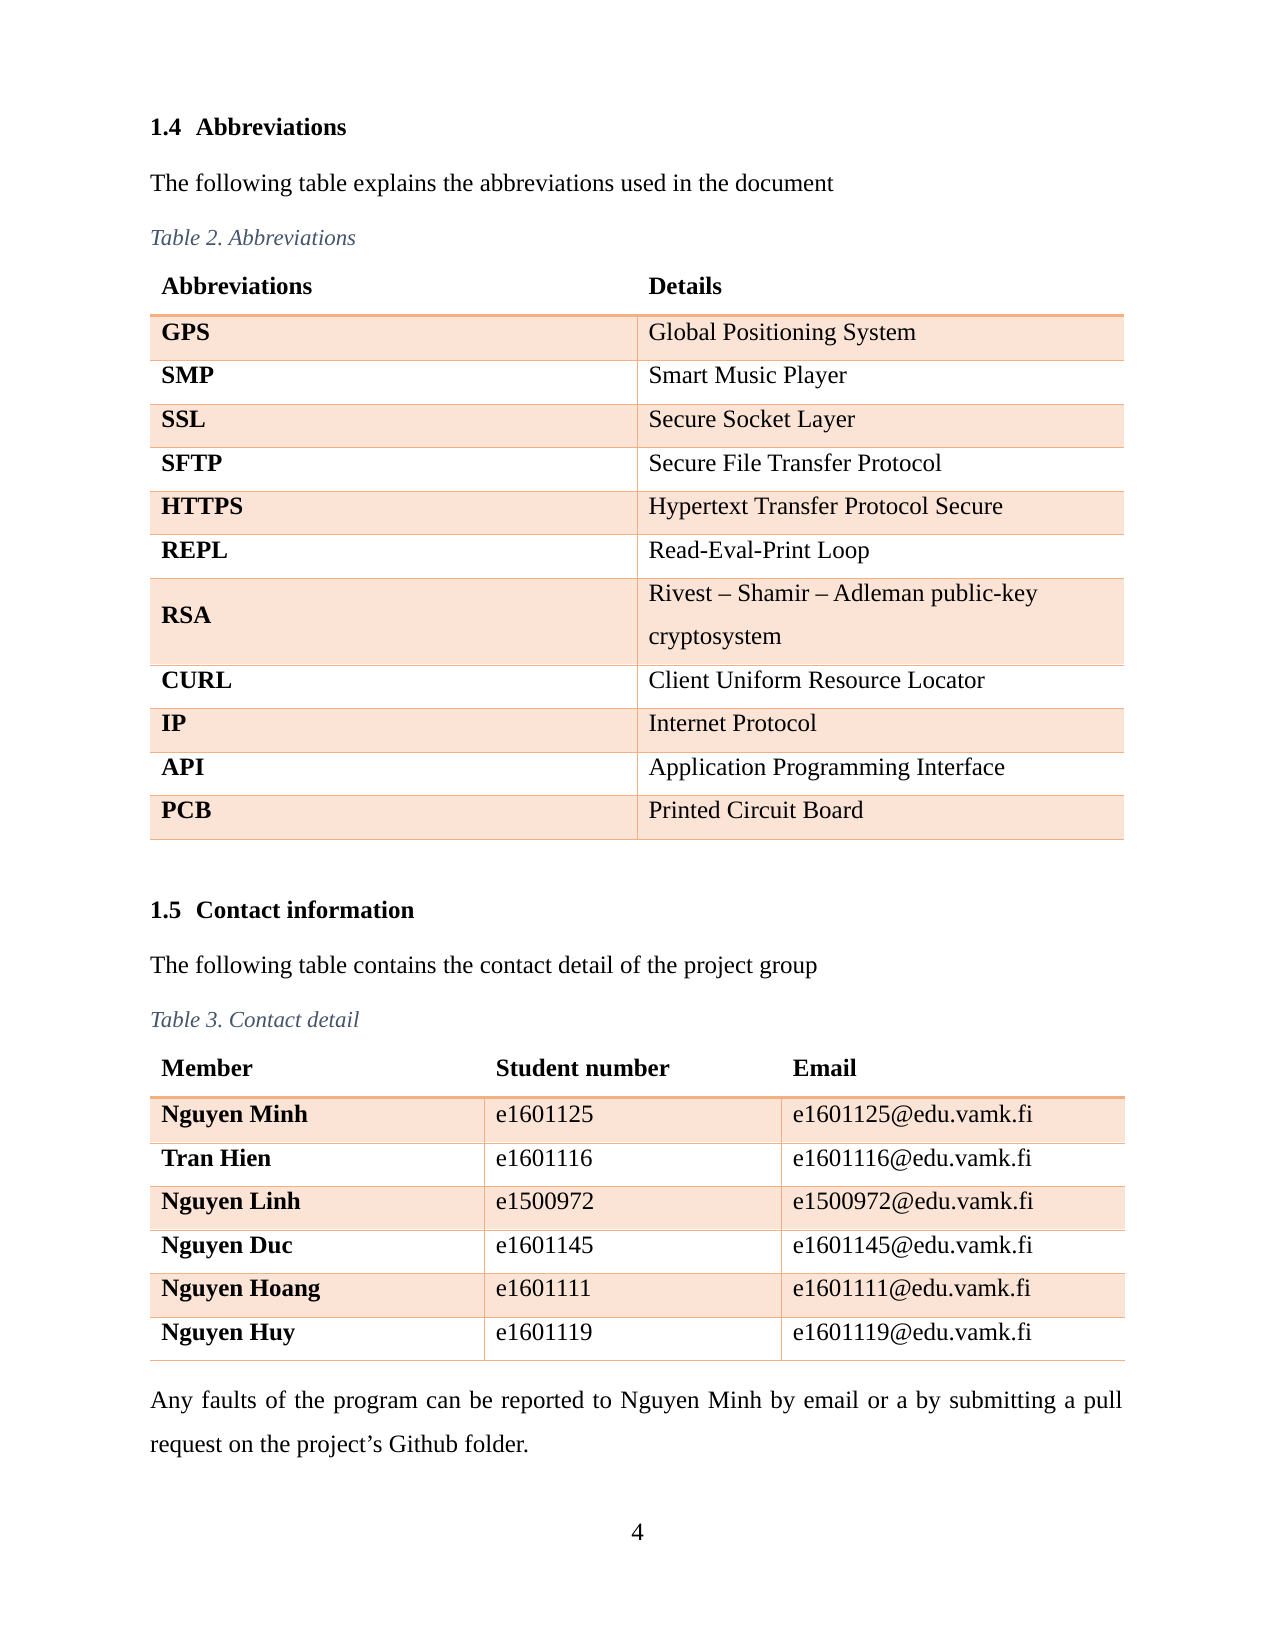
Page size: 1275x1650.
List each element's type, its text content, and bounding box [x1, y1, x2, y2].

table_cell SSL [150, 405, 637, 447]
table_cell e1601119 [485, 1318, 781, 1360]
table_header Member [150, 1053, 484, 1096]
table_cell IP [150, 709, 637, 752]
text The following table contains the contact detail of the project group [150, 950, 1125, 979]
table_cell e1601116 [485, 1144, 781, 1186]
table_cell Printed Circuit Board [638, 796, 1124, 839]
table_header Abbreviations [150, 271, 637, 314]
table_cell e1601125 [485, 1099, 781, 1142]
table_header Student number [484, 1053, 781, 1096]
text Any faults of the program can be reported to Nguyen Minh by email or a by submitting a pull request on the project’s Github folder. [150, 1386, 1125, 1457]
table_cell Smart Music Player [638, 361, 1124, 404]
table_header Email [781, 1053, 1125, 1096]
table_cell CURL [150, 666, 637, 708]
table_cell Hypertext Transfer Protocol Secure [638, 492, 1124, 534]
table_cell e1500972 [485, 1187, 781, 1229]
table_cell API [150, 753, 637, 795]
table_cell e1601145 [485, 1231, 781, 1273]
subtitle Abbreviations [150, 112, 1125, 141]
table_cell Internet Protocol [638, 709, 1124, 752]
table_cell Tran Hien [150, 1144, 484, 1186]
table_cell Secure File Transfer Protocol [638, 448, 1124, 491]
table_header Details [637, 271, 1124, 314]
table_cell Nguyen Linh [150, 1187, 484, 1229]
text Table 2. Abbreviations [150, 224, 1125, 250]
table_cell e1500972@edu.vamk.fi [782, 1187, 1125, 1229]
table_cell REPL [150, 535, 637, 578]
table_cell Global Positioning System [638, 317, 1124, 360]
table_cell e1601111@edu.vamk.fi [782, 1274, 1125, 1317]
table_cell RSA [150, 579, 637, 664]
table_cell Rivest – Shamir – Adleman public-key cryptosystem [638, 579, 1124, 664]
table_cell Nguyen Huy [150, 1318, 484, 1360]
table_cell e1601145@edu.vamk.fi [782, 1231, 1125, 1273]
text The following table explains the abbreviations used in the document [150, 168, 1125, 197]
table_cell e1601125@edu.vamk.fi [782, 1099, 1125, 1142]
table_cell PCB [150, 796, 637, 839]
subtitle Contact information [150, 895, 1125, 923]
table_cell Nguyen Minh [150, 1099, 484, 1142]
table_cell SFTP [150, 448, 637, 491]
table_cell Read-Eval-Print Loop [638, 535, 1124, 578]
table_cell SMP [150, 361, 637, 404]
table_cell e1601119@edu.vamk.fi [782, 1318, 1125, 1360]
table_cell HTTPS [150, 492, 637, 534]
table_cell Client Uniform Resource Locator [638, 666, 1124, 708]
table_cell Application Programming Interface [638, 753, 1124, 795]
table_cell Nguyen Duc [150, 1231, 484, 1273]
table_cell GPS [150, 317, 637, 360]
table_cell e1601111 [485, 1274, 781, 1317]
table_cell Nguyen Hoang [150, 1274, 484, 1317]
table_cell Secure Socket Layer [638, 405, 1124, 447]
table_cell e1601116@edu.vamk.fi [782, 1144, 1125, 1186]
